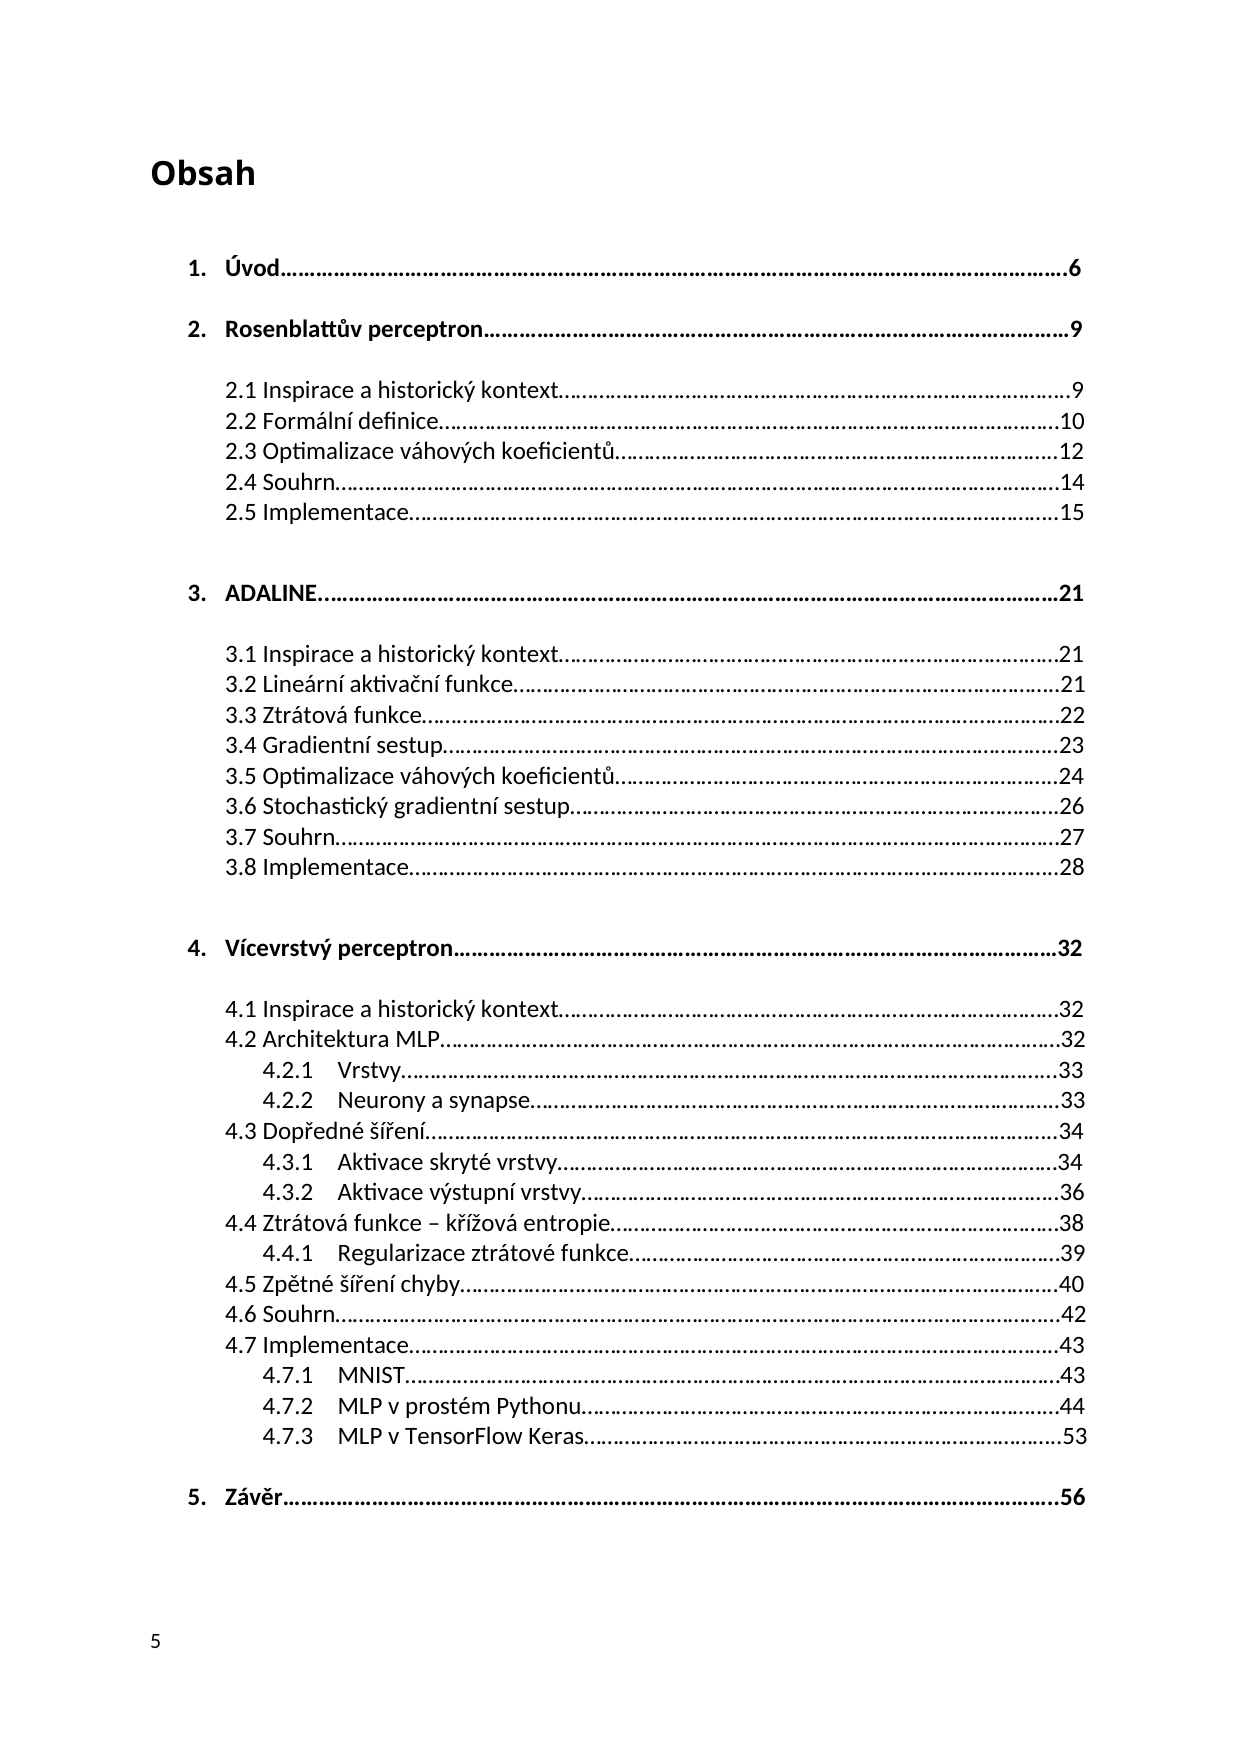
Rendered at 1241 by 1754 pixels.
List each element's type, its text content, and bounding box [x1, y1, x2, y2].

list Inspirace a historický kontext……………………………………………………………………………32 [225, 993, 1090, 1024]
list Optimalizace váhových koeficientů…………………………………………………………………..12 [225, 435, 1090, 466]
list MLP v TensorFlow Keras………………………………………………………………………..53 [262, 1420, 1090, 1451]
list Implementace…………………………………………………………………………………………………..15 [225, 496, 1090, 527]
list Optimalizace váhových koeficientů…………………………………………………………………..24 [225, 760, 1090, 791]
list Úvod…………………………………………………………………………………………………………………….6 [187, 252, 1090, 283]
list Souhrn……………………………………………………………………………………………………………...42 [225, 1298, 1090, 1329]
list Regularizace ztrátové funkce…………………………………………………………………39 [262, 1237, 1090, 1268]
list MLP v prostém Pythonu……………………………………………………………………..…44 [262, 1390, 1090, 1420]
list Gradientní sestup……………………………………………………………………………………………..23 [225, 729, 1090, 760]
list Inspirace a historický kontext……………………………………………………………………………21 [225, 638, 1090, 668]
list ADALINE..……………………………………………………………………………………………………………21 [187, 577, 1090, 607]
list Souhrn………………………………………………………………………………………………………………14 [225, 466, 1090, 496]
list Rosenblattův perceptron………………………………………………………………………………………9 [187, 313, 1090, 344]
list Inspirace a historický kontext……………………………………………………………………………..9 [225, 374, 1090, 405]
list Souhrn………………………………………………………………………………………………………………27 [225, 821, 1090, 852]
list Formální definice………………………………………………………………………………………………10 [225, 405, 1090, 435]
list Zpětné šíření chyby…………………………………………………………………………………………..40 [225, 1268, 1090, 1298]
list MNIST……………………………………………………………………………………………………43 [262, 1359, 1090, 1390]
list Ztrátová funkce – křížová entropie……………………………………………………………………38 [225, 1207, 1090, 1237]
list Aktivace výstupní vrstvy………………………………………………………………………..36 [262, 1176, 1090, 1207]
list Dopředné šíření………………………………………………………………………………………………..34 [225, 1115, 1090, 1146]
list Implementace…………………………………………………………………………………………………..43 [225, 1329, 1090, 1359]
list Lineární aktivační funkce…………………………………………………………………………………..21 [225, 668, 1090, 699]
subtitle Obsah [150, 150, 1090, 195]
list Implementace…………………………………………………………………………………………………..28 [225, 852, 1090, 882]
list Závěr…………………………………………………………………………………………………………………..56 [187, 1481, 1090, 1512]
list Architektura MLP………………………………………………………………………………………………32 [225, 1024, 1090, 1054]
list Neurony a synapse………………………………………………………………………………..33 [262, 1085, 1090, 1115]
list Ztrátová funkce…………………………………………………………………………………………………22 [225, 699, 1090, 729]
list Aktivace skryté vrstvy……………………………………………………………………………34 [262, 1146, 1090, 1176]
list Vícevrstvý perceptron…………………………………………………………………………………………32 [187, 932, 1090, 963]
list Vrstvy…………………………………………………………………………………………………...33 [262, 1054, 1090, 1085]
list Stochastický gradientní sestup………………………………………………………………………….26 [225, 791, 1090, 821]
